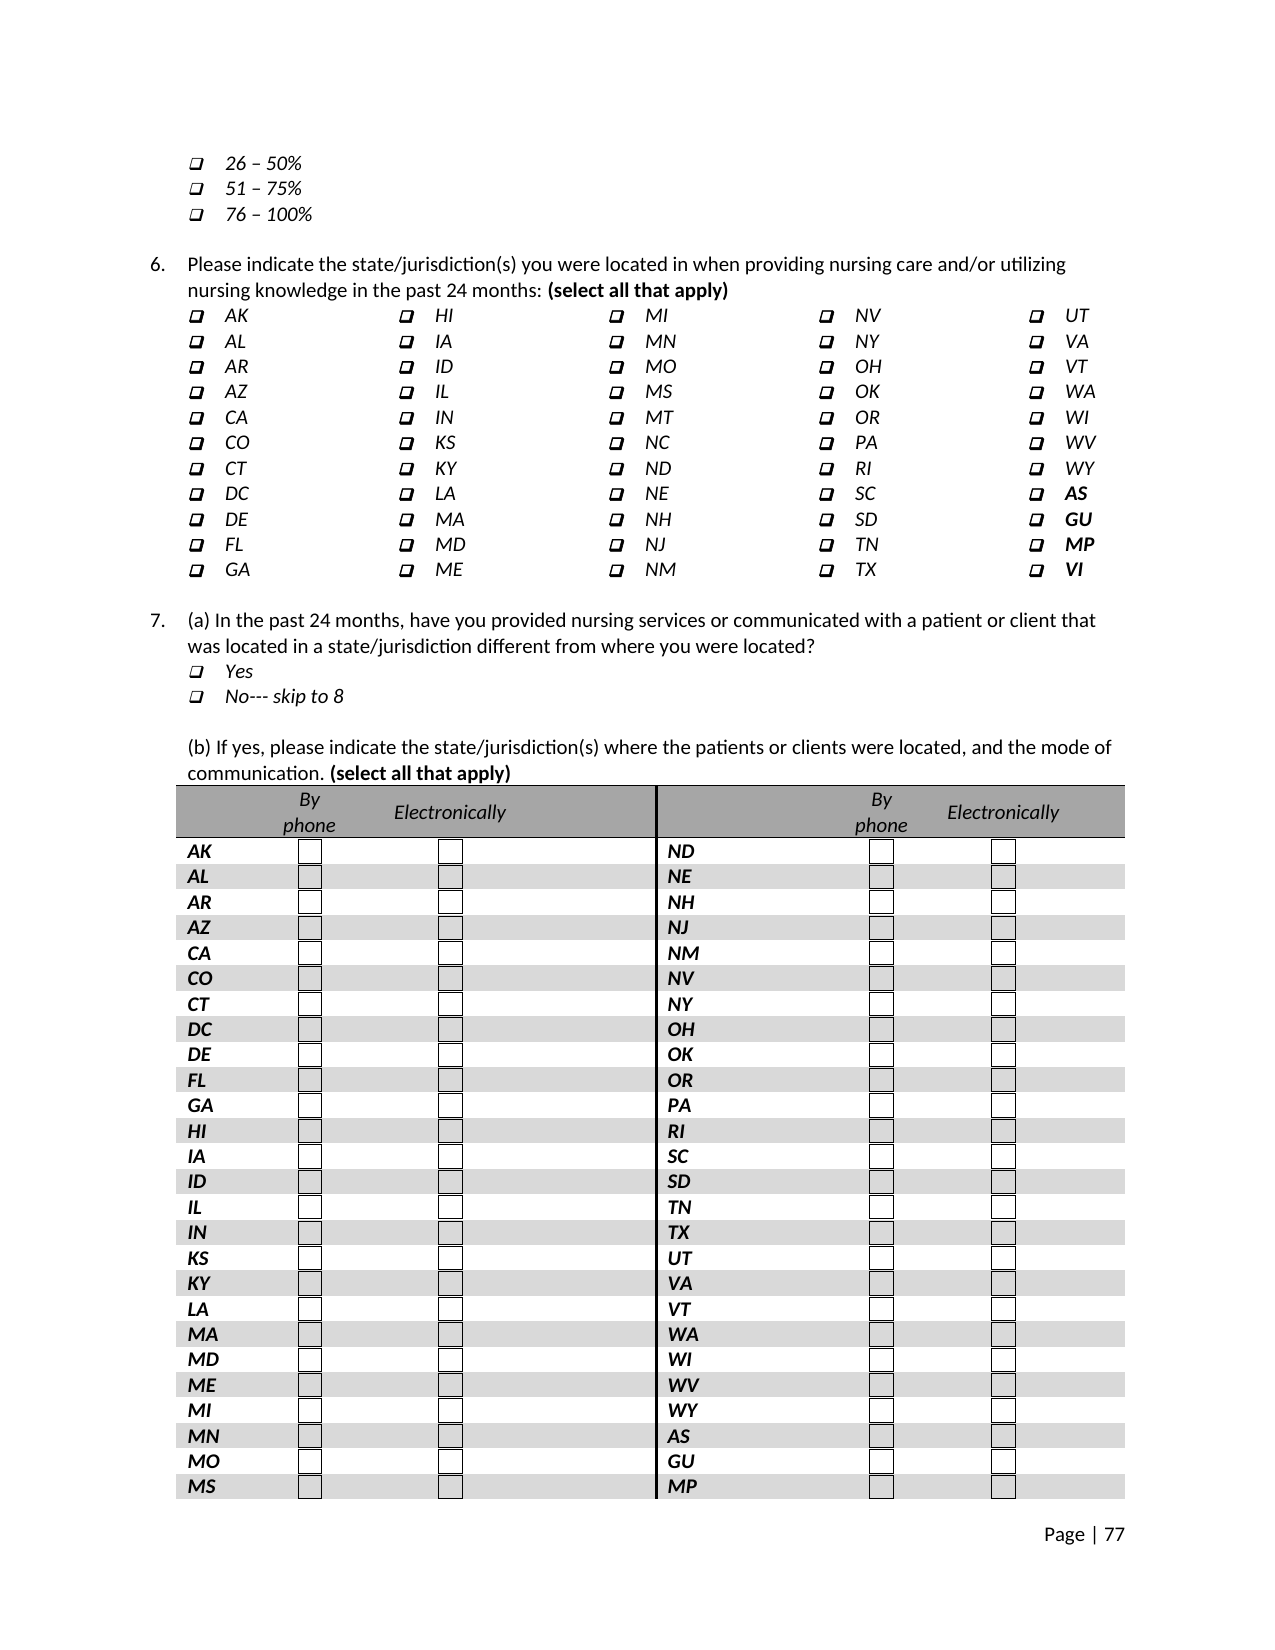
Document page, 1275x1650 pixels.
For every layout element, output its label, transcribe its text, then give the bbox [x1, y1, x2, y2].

list AZ [187, 379, 285, 404]
list TX [817, 557, 915, 582]
list TN [817, 531, 915, 557]
list NJ [607, 531, 705, 557]
list NE [607, 480, 705, 506]
list CT [187, 455, 285, 480]
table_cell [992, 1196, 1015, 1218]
list OR [817, 404, 915, 429]
list NM [607, 557, 705, 582]
list AR [187, 353, 285, 379]
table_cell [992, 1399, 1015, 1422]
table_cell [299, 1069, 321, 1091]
list 51 – 75% [187, 175, 1125, 201]
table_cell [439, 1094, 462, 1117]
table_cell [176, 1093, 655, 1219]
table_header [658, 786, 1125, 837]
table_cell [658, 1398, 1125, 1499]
list WI [1027, 404, 1125, 429]
list MD [397, 531, 495, 557]
list No--- skip to 8 [187, 684, 1125, 709]
list GA [187, 557, 285, 582]
list VT [1027, 353, 1125, 379]
list KS [397, 429, 495, 455]
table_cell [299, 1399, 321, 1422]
list (b) If yes, please indicate the state/jurisdiction(s) where the patients or clients were located, and the mode of communication. (select all that apply) [187, 734, 1125, 785]
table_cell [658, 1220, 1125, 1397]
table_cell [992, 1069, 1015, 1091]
list NH [607, 506, 705, 531]
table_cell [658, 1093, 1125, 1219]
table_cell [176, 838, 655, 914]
list PA [817, 429, 915, 455]
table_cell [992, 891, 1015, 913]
list NY [817, 328, 915, 353]
list OK [817, 379, 915, 404]
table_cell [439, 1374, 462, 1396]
list ME [397, 557, 495, 582]
list DC [187, 480, 285, 506]
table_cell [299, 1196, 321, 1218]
list WV [1027, 429, 1125, 455]
list VI [1027, 557, 1125, 582]
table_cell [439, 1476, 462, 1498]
list MA [397, 506, 495, 531]
list MI [607, 302, 705, 328]
list 26 – 50% [187, 150, 1125, 175]
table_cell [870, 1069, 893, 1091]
list (a) In the past 24 months, have you provided nursing services or communicated with a patient or client that was located in a state/jurisdiction different from where you were located? [150, 607, 1125, 658]
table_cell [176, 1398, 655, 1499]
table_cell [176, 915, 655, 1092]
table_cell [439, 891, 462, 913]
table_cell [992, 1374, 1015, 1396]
list FL [187, 531, 285, 557]
list MT [607, 404, 705, 429]
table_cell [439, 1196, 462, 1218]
list MN [607, 328, 705, 353]
list LA [397, 480, 495, 506]
list AK [187, 302, 285, 328]
list 76 – 100% [187, 201, 1125, 226]
list DE [187, 506, 285, 531]
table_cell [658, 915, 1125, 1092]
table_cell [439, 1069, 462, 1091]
list AL [187, 328, 285, 353]
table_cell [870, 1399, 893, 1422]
list CA [187, 404, 285, 429]
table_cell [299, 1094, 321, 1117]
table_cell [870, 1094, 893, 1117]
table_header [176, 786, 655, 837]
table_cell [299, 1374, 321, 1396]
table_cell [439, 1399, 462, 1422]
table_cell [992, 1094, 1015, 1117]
list NV [817, 302, 915, 328]
list AS [1027, 480, 1125, 506]
list KY [397, 455, 495, 480]
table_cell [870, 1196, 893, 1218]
list SC [817, 480, 915, 506]
list UT [1027, 302, 1125, 328]
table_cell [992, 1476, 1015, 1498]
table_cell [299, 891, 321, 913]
list ND [607, 455, 705, 480]
list VA [1027, 328, 1125, 353]
list MS [607, 379, 705, 404]
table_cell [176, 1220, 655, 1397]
list NC [607, 429, 705, 455]
list RI [817, 455, 915, 480]
list WY [1027, 455, 1125, 480]
list IN [397, 404, 495, 429]
list CO [187, 429, 285, 455]
list IL [397, 379, 495, 404]
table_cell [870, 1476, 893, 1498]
list OH [817, 353, 915, 379]
list GU [1027, 506, 1125, 531]
list MP [1027, 531, 1125, 557]
list SD [817, 506, 915, 531]
list HI [397, 302, 495, 328]
list Yes [187, 658, 1125, 684]
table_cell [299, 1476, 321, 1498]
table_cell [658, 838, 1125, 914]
list IA [397, 328, 495, 353]
list Please indicate the state/jurisdiction(s) you were located in when providing nursing care and/or utilizing nursing knowledge in the past 24 months: (select all that apply) [150, 252, 1125, 302]
list ID [397, 353, 495, 379]
list MO [607, 353, 705, 379]
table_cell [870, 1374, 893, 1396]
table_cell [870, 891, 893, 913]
list WA [1027, 379, 1125, 404]
